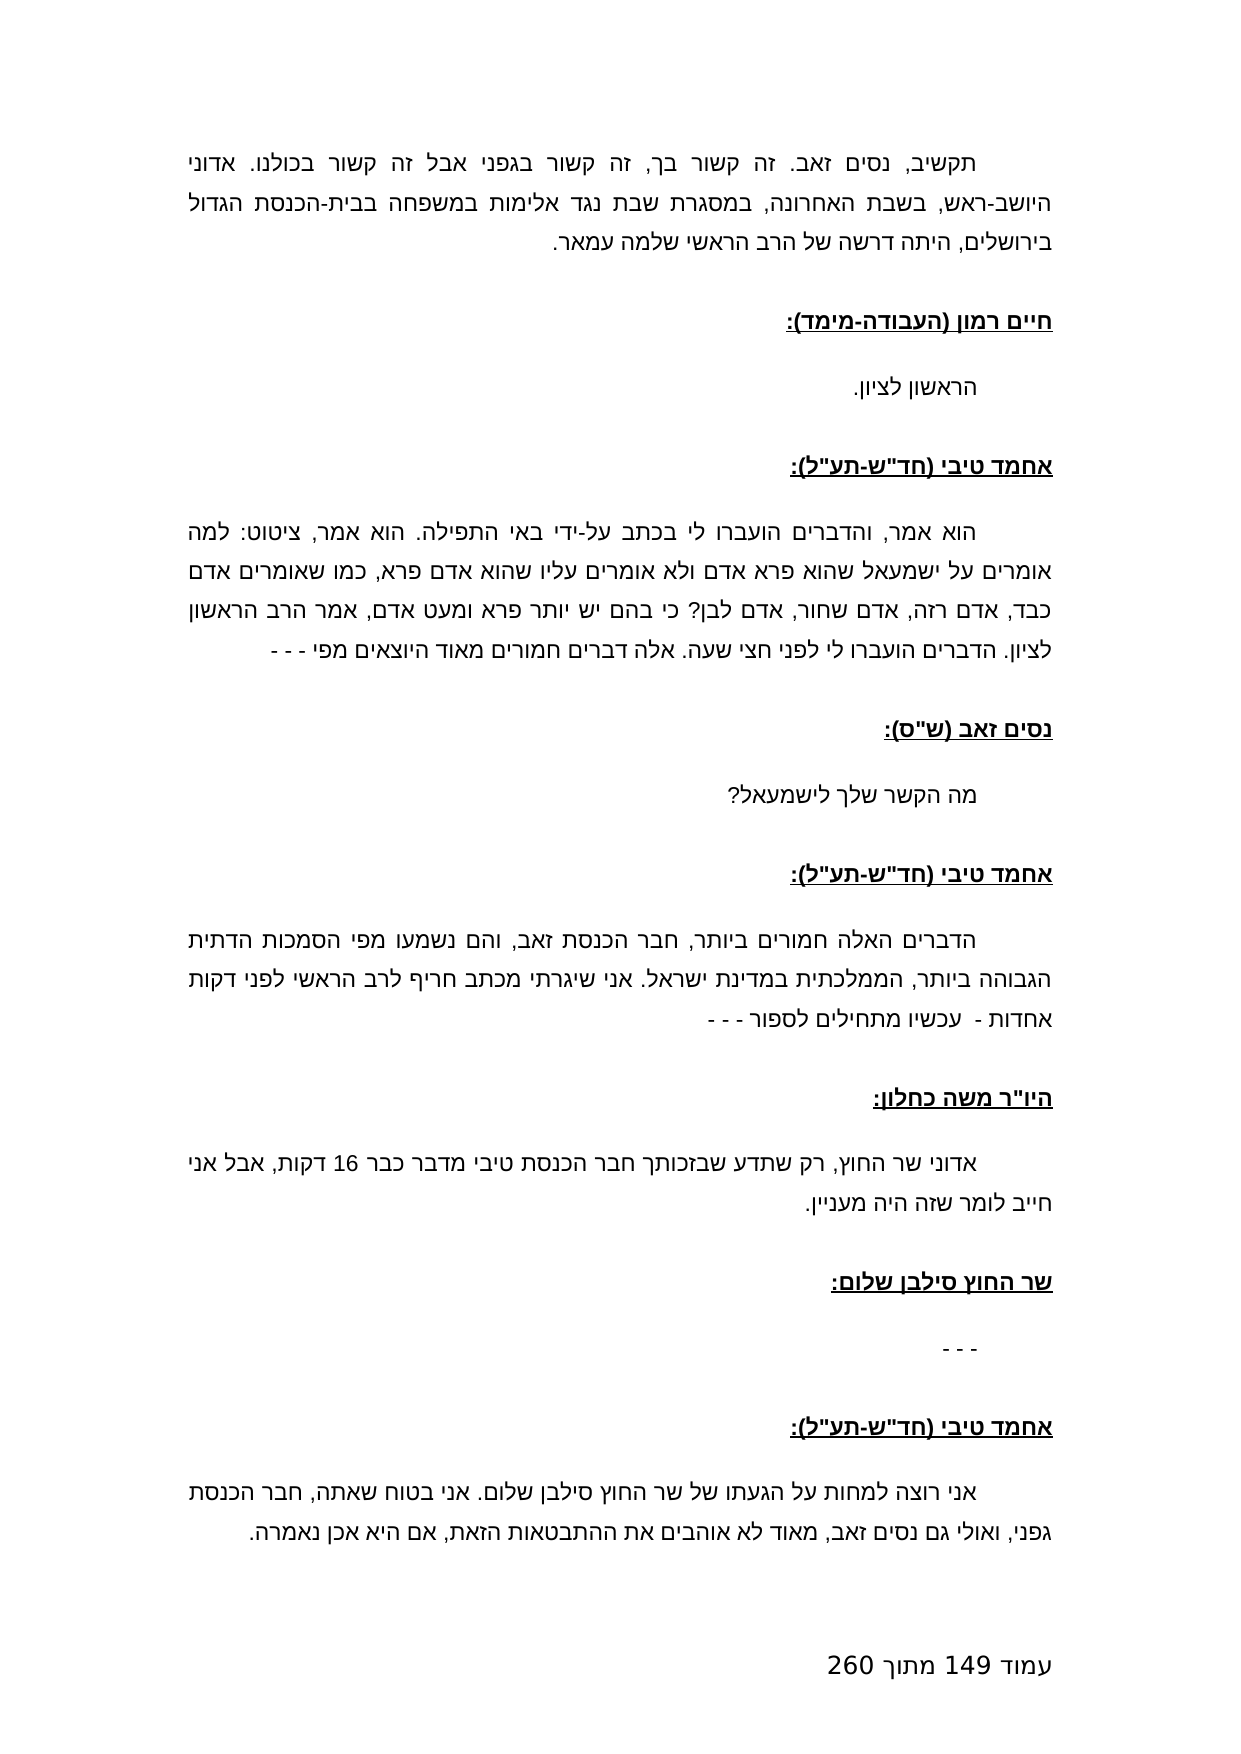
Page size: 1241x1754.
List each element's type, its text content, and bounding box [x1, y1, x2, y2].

text אחמד טיבי (חד"ש-תע"ל): [187, 453, 1053, 479]
text הדברים האלה חמורים ביותר, חבר הכנסת זאב, והם נשמעו מפי הסמכות הדתית הגבוהה ביותר, הממלכתית במדינת ישראל. אני שיגרתי מכתב חריף לרב הראשי לפני דקות אחדות - עכשיו מתחילים לספור - - - [187, 927, 1053, 1032]
text היו"ר משה כחלון: [187, 1084, 1053, 1111]
text אחמד טיבי (חד"ש-תע"ל): [187, 1413, 1053, 1440]
text מה הקשר שלך לישמעאל? [187, 782, 1053, 808]
text אדוני שר החוץ, רק שתדע שבזכותך חבר הכנסת טיבי מדבר כבר 16 דקות, אבל אני חייב לומר שזה היה מעניין. [187, 1150, 1053, 1216]
text - - - [187, 1334, 978, 1361]
text הוא אמר, והדברים הועברו לי בכתב על-ידי באי התפילה. הוא אמר, ציטוט: למה אומרים על ישמעאל שהוא פרא אדם ולא אומרים עליו שהוא אדם פרא, כמו שאומרים אדם כבד, אדם רזה, אדם שחור, אדם לבן? כי בהם יש יותר פרא ומעט אדם, אמר הרב הראשון לציון. הדברים הועברו לי לפני חצי שעה. אלה דברים חמורים מאוד היוצאים מפי - - - [187, 518, 1053, 663]
text נסים זאב (ש"ס): [187, 716, 1053, 742]
text שר החוץ סילבן שלום: [187, 1269, 1053, 1295]
text הראשון לציון. [187, 374, 1053, 400]
text תקשיב, נסים זאב. זה קשור בך, זה קשור בגפני אבל זה קשור בכולנו. אדוני היושב-ראש, בשבת האחרונה, במסגרת שבת נגד אלימות במשפחה בבית-הכנסת הגדול בירושלים, היתה דרשה של הרב הראשי שלמה עמאר. [187, 150, 1053, 255]
text אני רוצה למחות על הגעתו של שר החוץ סילבן שלום. אני בטוח שאתה, חבר הכנסת גפני, ואולי גם נסים זאב, מאוד לא אוהבים את ההתבטאות הזאת, אם היא אכן נאמרה. [187, 1479, 1053, 1545]
text אחמד טיבי (חד"ש-תע"ל): [187, 861, 1053, 887]
text חיים רמון (העבודה-מימד): [187, 308, 1053, 334]
